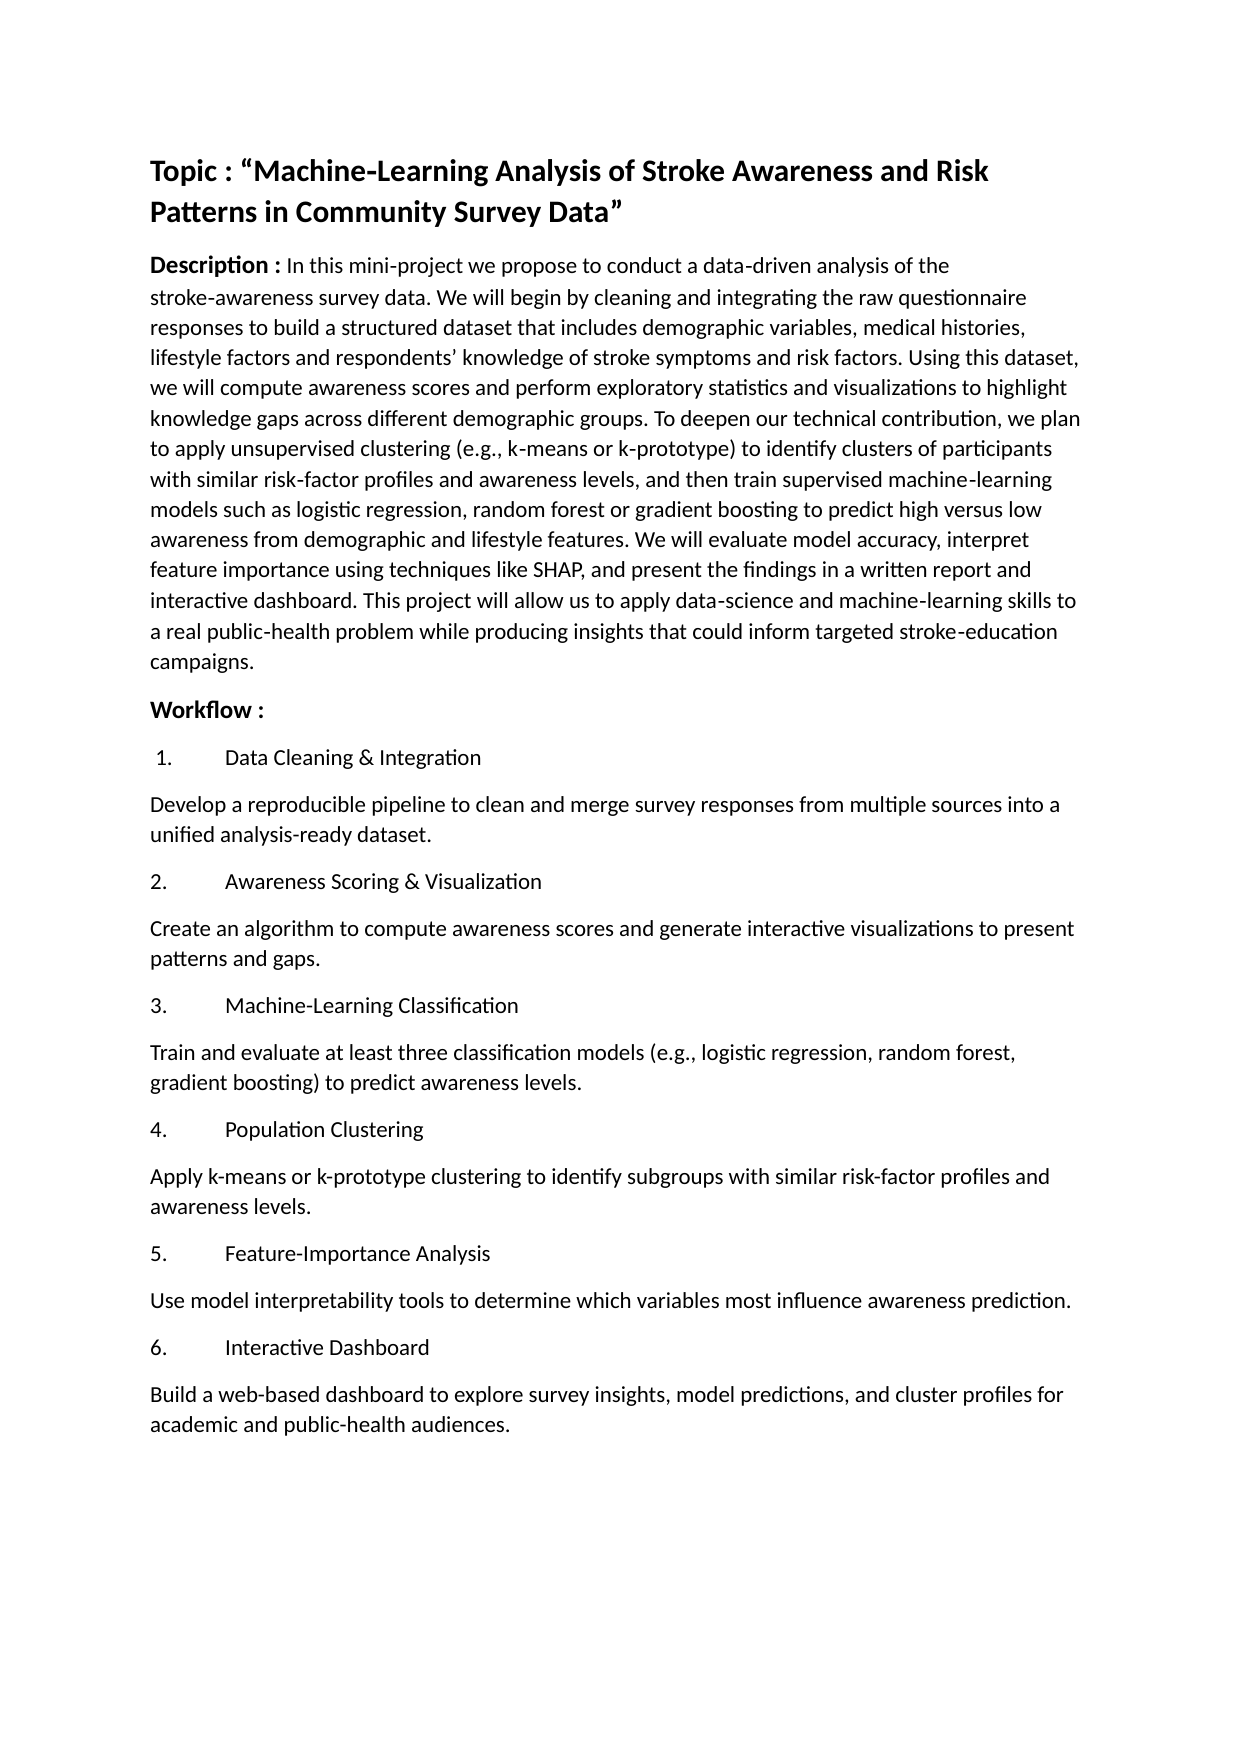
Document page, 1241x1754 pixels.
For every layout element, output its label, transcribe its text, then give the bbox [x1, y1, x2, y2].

text Create an algorithm to compute awareness scores and generate interactive visualizations to present patterns and gaps. [150, 914, 1090, 972]
text Topic : “Machine‑Learning Analysis of Stroke Awareness and Risk Patterns in Community Survey Data” [150, 150, 1090, 230]
text Train and evaluate at least three classification models (e.g., logistic regression, random forest, gradient boosting) to predict awareness levels. [150, 1038, 1090, 1096]
text 2. Awareness Scoring & Visualization [150, 867, 1090, 895]
text 4. Population Clustering [150, 1115, 1090, 1143]
text Use model interpretability tools to determine which variables most influence awareness prediction. [150, 1286, 1090, 1314]
text Description : In this mini‑project we propose to conduct a data‑driven analysis of the stroke‑awareness survey data. We will begin by cleaning and integrating the raw questionnaire responses to build a structured dataset that includes demographic variables, medical histories, lifestyle factors and respondents’ knowledge of stroke symptoms and risk factors. Using this dataset, we will compute awareness scores and perform exploratory statistics and visualizations to highlight knowledge gaps across different demographic groups. To deepen our technical contribution, we plan to apply unsupervised clustering (e.g., k‑means or k‑prototype) to identify clusters of participants with similar risk‑factor profiles and awareness levels, and then train supervised machine‑learning models such as logistic regression, random forest or gradient boosting to predict high versus low awareness from demographic and lifestyle features. We will evaluate model accuracy, interpret feature importance using techniques like SHAP, and present the findings in a written report and interactive dashboard. This project will allow us to apply data‑science and machine‑learning skills to a real public‑health problem while producing insights that could inform targeted stroke‑education campaigns. [150, 250, 1090, 675]
text Workflow : [150, 694, 1090, 724]
text 5. Feature-Importance Analysis [150, 1239, 1090, 1267]
text 3. Machine-Learning Classification [150, 991, 1090, 1019]
text 6. Interactive Dashboard [150, 1333, 1090, 1361]
text 1. Data Cleaning & Integration [150, 743, 1090, 771]
text Apply k-means or k-prototype clustering to identify subgroups with similar risk-factor profiles and awareness levels. [150, 1162, 1090, 1220]
text Develop a reproducible pipeline to clean and merge survey responses from multiple sources into a unified analysis-ready dataset. [150, 790, 1090, 848]
text Build a web-based dashboard to explore survey insights, model predictions, and cluster profiles for academic and public-health audiences. [150, 1380, 1090, 1438]
